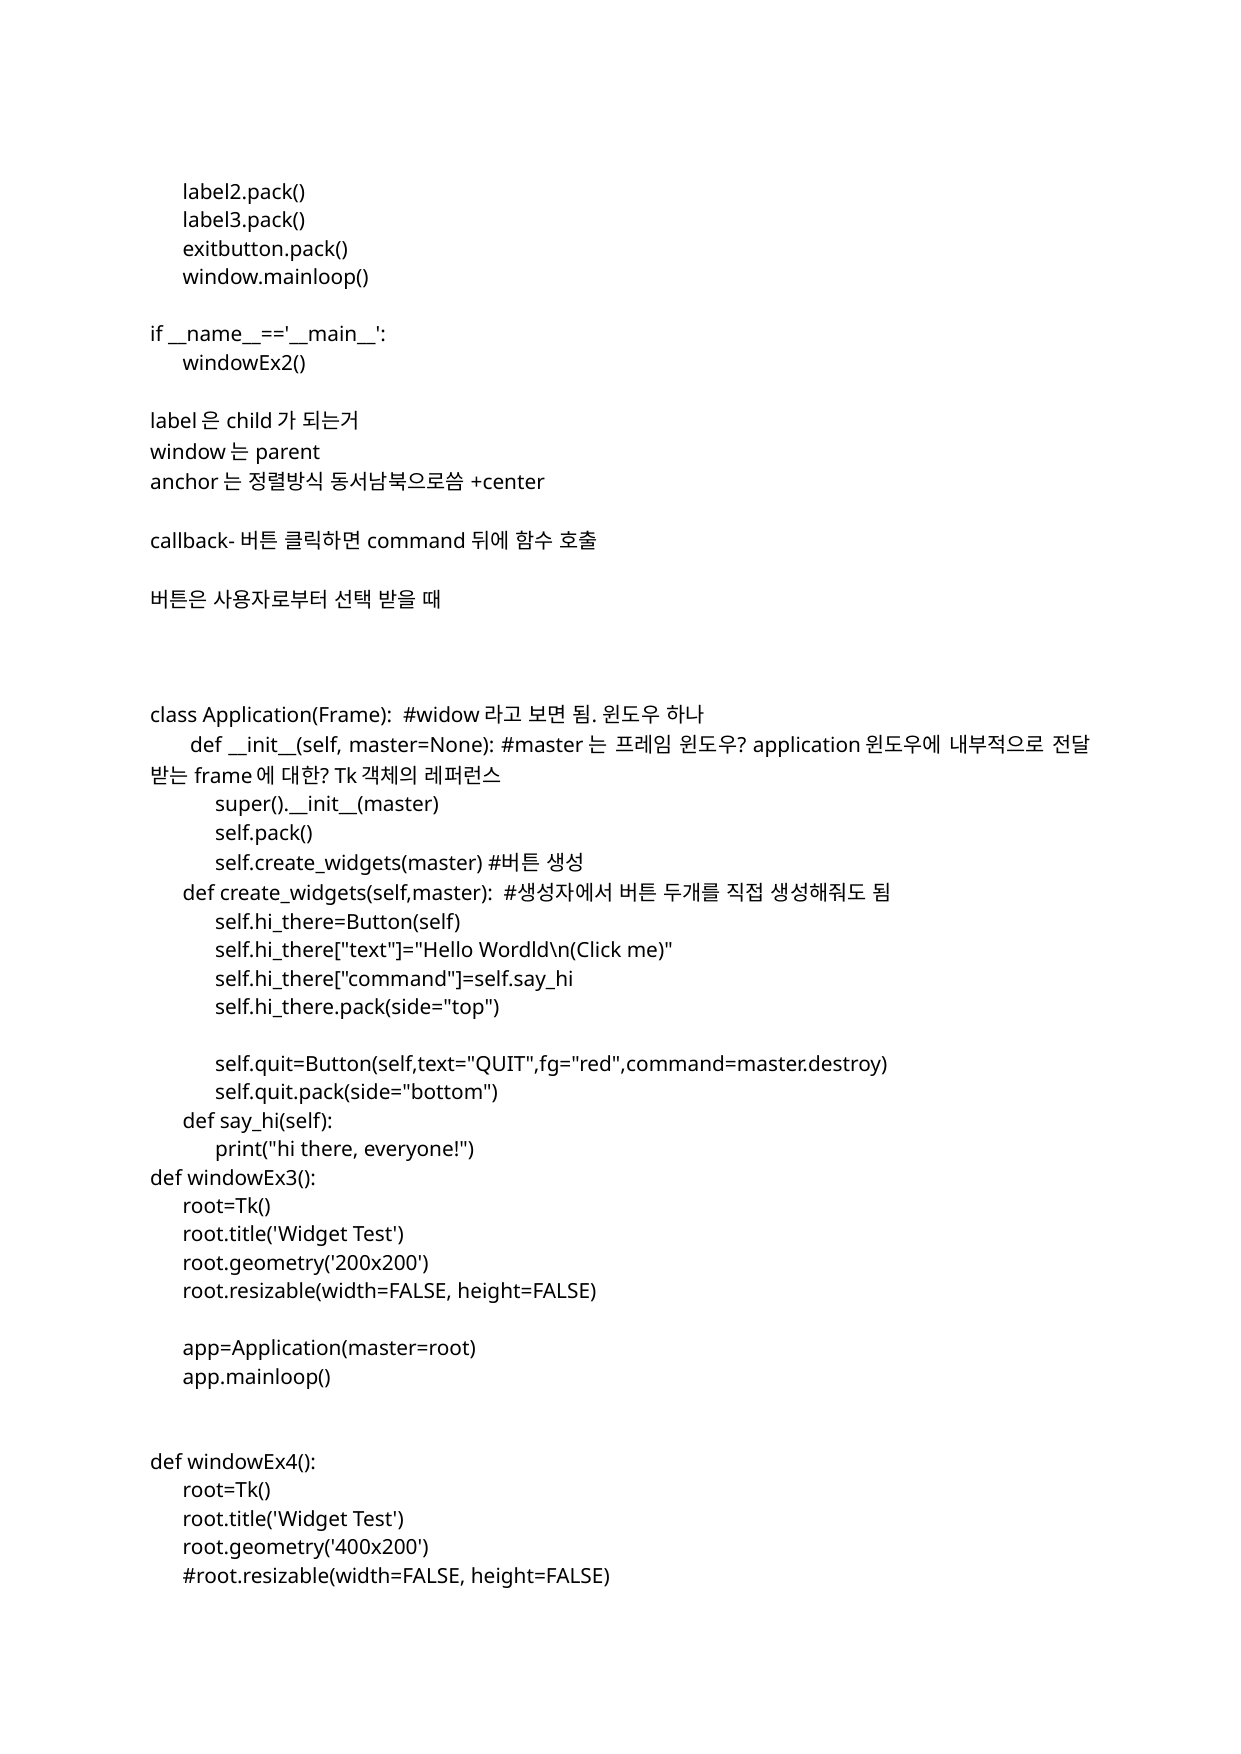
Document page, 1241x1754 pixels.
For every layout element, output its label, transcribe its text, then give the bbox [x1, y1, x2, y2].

text #root.resizable(width=FALSE, height=FALSE) [150, 1561, 1090, 1589]
text self.quit=Button(self,text="QUIT",fg="red",command=master.destroy) [150, 1049, 1090, 1077]
text label은 child가 되는거 [150, 405, 1090, 435]
text windowEx2() [150, 348, 1090, 376]
text app.mainloop() [150, 1362, 1090, 1390]
text self.hi_there["text"]="Hello Wordld\n(Click me)" [150, 935, 1090, 964]
text def say_hi(self): [150, 1106, 1090, 1134]
text root.resizable(width=FALSE, height=FALSE) [150, 1276, 1090, 1305]
text print("hi there, everyone!") [150, 1134, 1090, 1163]
text app=Application(master=root) [150, 1333, 1090, 1362]
text self.hi_there.pack(side="top") [150, 992, 1090, 1021]
text self.pack() [150, 818, 1090, 846]
text anchor는 정렬방식 동서남북으로씀 +center [150, 465, 1090, 496]
text exitbutton.pack() [150, 234, 1090, 262]
text root.title('Widget Test') [150, 1219, 1090, 1248]
text def windowEx4(): [150, 1447, 1090, 1476]
text def __init__(self, master=None): #master는 프레임 윈도우? application윈도우에 내부적으로 전달 받는 frame에 대한? Tk객체의 레퍼런스 [150, 729, 1090, 789]
text root=Tk() [150, 1476, 1090, 1504]
text class Application(Frame): #widow라고 보면 됨. 윈도우 하나 [150, 698, 1090, 729]
text window.mainloop() [150, 262, 1090, 291]
text root.geometry('400x200') [150, 1532, 1090, 1561]
text self.quit.pack(side="bottom") [150, 1077, 1090, 1106]
text self.create_widgets(master) #버튼 생성 [150, 846, 1090, 876]
text root=Tk() [150, 1191, 1090, 1219]
text callback- 버튼 클릭하면 command 뒤에 함수 호출 [150, 524, 1090, 554]
text root.title('Widget Test') [150, 1504, 1090, 1532]
text 버튼은 사용자로부터 선택 받을 때 [150, 583, 1090, 613]
text if __name__=='__main__': [150, 319, 1090, 348]
text self.hi_there=Button(self) [150, 907, 1090, 935]
text label2.pack() [150, 177, 1090, 206]
text super().__init__(master) [150, 789, 1090, 818]
text def create_widgets(self,master): #생성자에서 버튼 두개를 직접 생성해줘도 됨 [150, 876, 1090, 907]
text window는 parent [150, 435, 1090, 465]
text label3.pack() [150, 206, 1090, 234]
text def windowEx3(): [150, 1163, 1090, 1191]
text self.hi_there["command"]=self.say_hi [150, 964, 1090, 992]
text root.geometry('200x200') [150, 1248, 1090, 1276]
